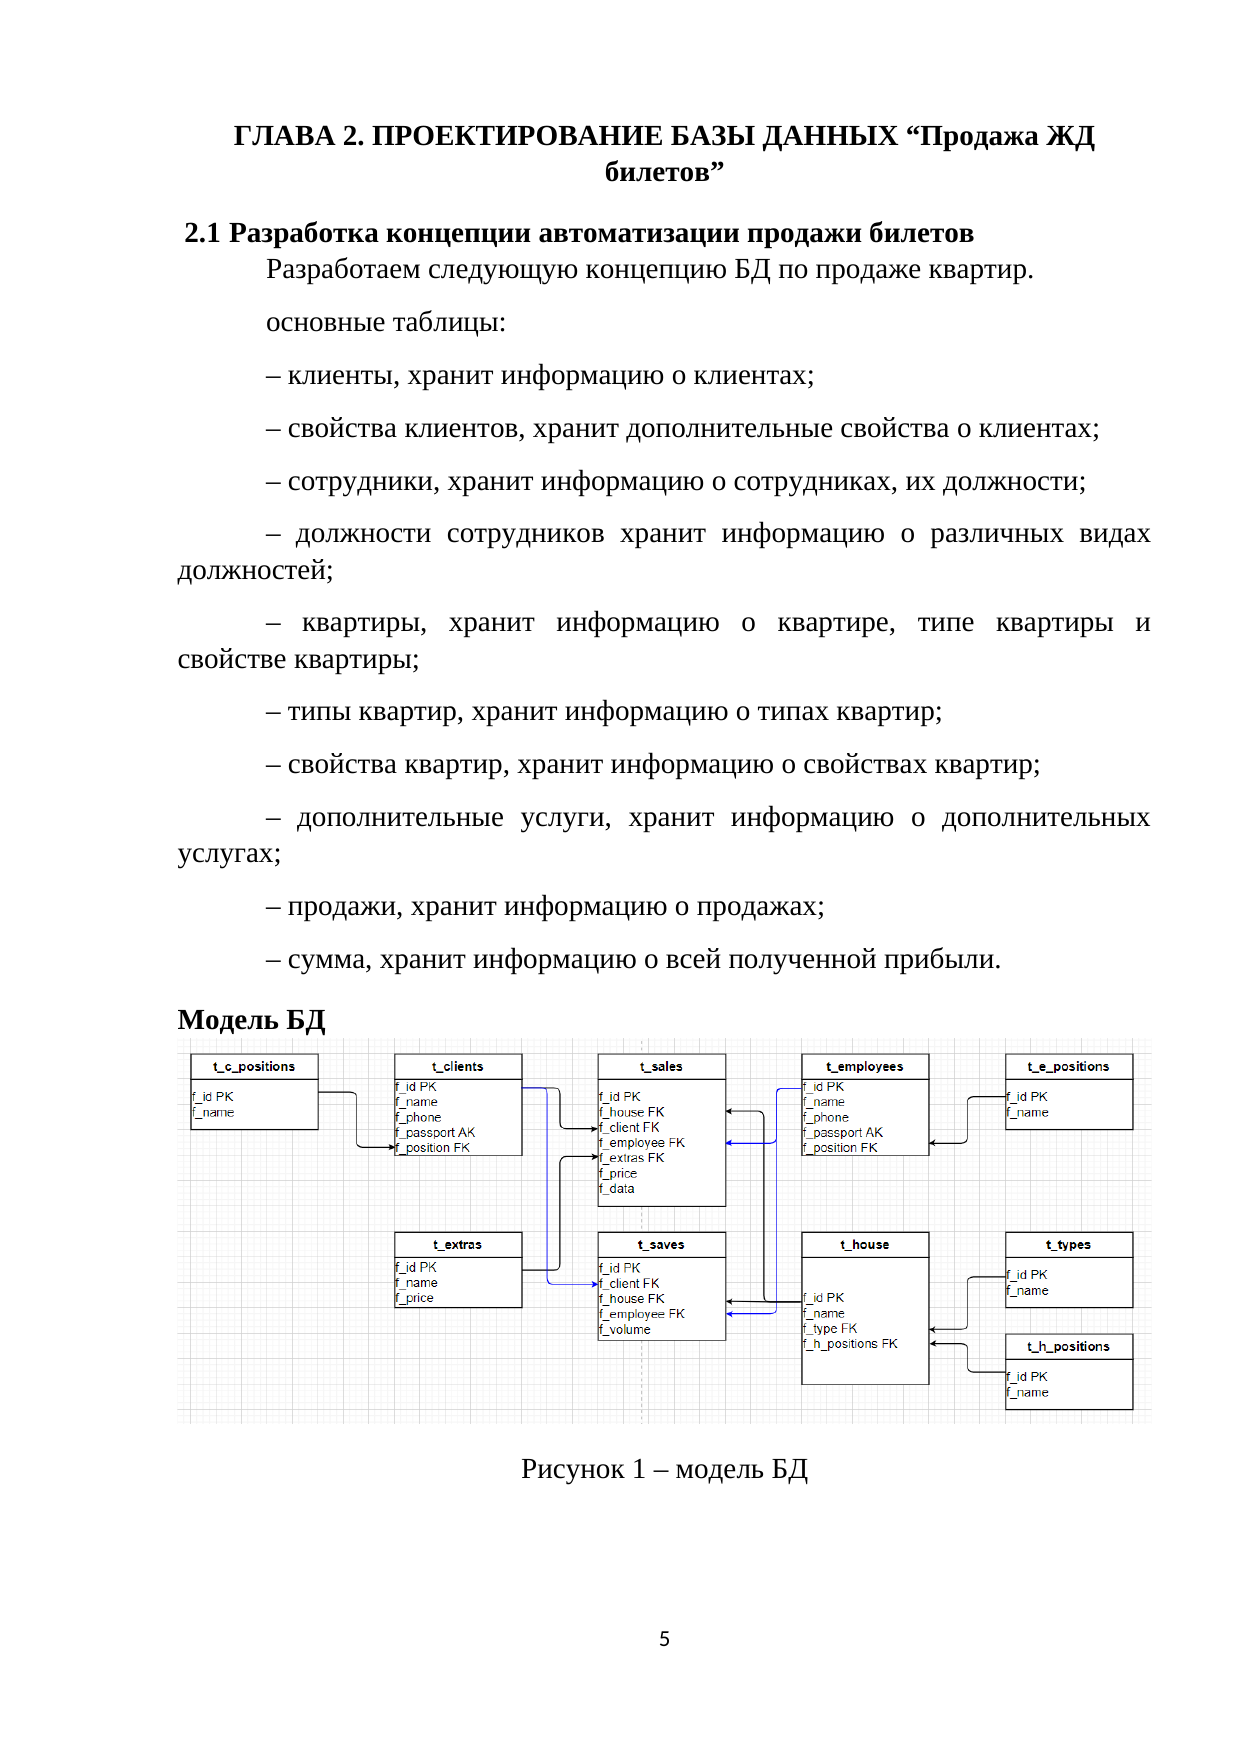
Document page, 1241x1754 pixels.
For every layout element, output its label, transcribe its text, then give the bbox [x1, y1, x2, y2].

subtitle Разработка концепции автоматизации продажи билетов [184, 215, 1152, 249]
picture [177, 1038, 1152, 1424]
subtitle Модель БД [177, 1002, 1152, 1036]
text – свойства клиентов, хранит дополнительные свойства о клиентах; [177, 410, 1152, 443]
text – квартиры, хранит информацию о квартире, типе квартиры и свойстве квартиры; [177, 604, 1152, 674]
text – сумма, хранит информацию о всей полученной прибыли. [177, 941, 1152, 974]
text – клиенты, хранит информацию о клиентах; [177, 357, 1152, 391]
text – продажи, хранит информацию о продажах; [177, 888, 1152, 922]
text – должности сотрудников хранит информацию о различных видах должностей; [177, 516, 1152, 585]
subtitle ГЛАВА 2. ПРОЕКТИРОВАНИЕ БАЗЫ ДАННЫХ “Продажа ЖД билетов” [177, 118, 1152, 188]
text – сотрудники, хранит информацию о сотрудниках, их должности; [177, 463, 1152, 496]
text – дополнительные услуги, хранит информацию о дополнительных услугах; [177, 799, 1152, 869]
text – типы квартир, хранит информацию о типах квартир; [177, 693, 1152, 727]
subtitle Рисунок 1 – модель БД [177, 1451, 1152, 1485]
text Разработаем следующую концепцию БД по продаже квартир. [177, 252, 1152, 285]
text основные таблицы: [177, 304, 1152, 338]
text – свойства квартир, хранит информацию о свойствах квартир; [177, 746, 1152, 780]
